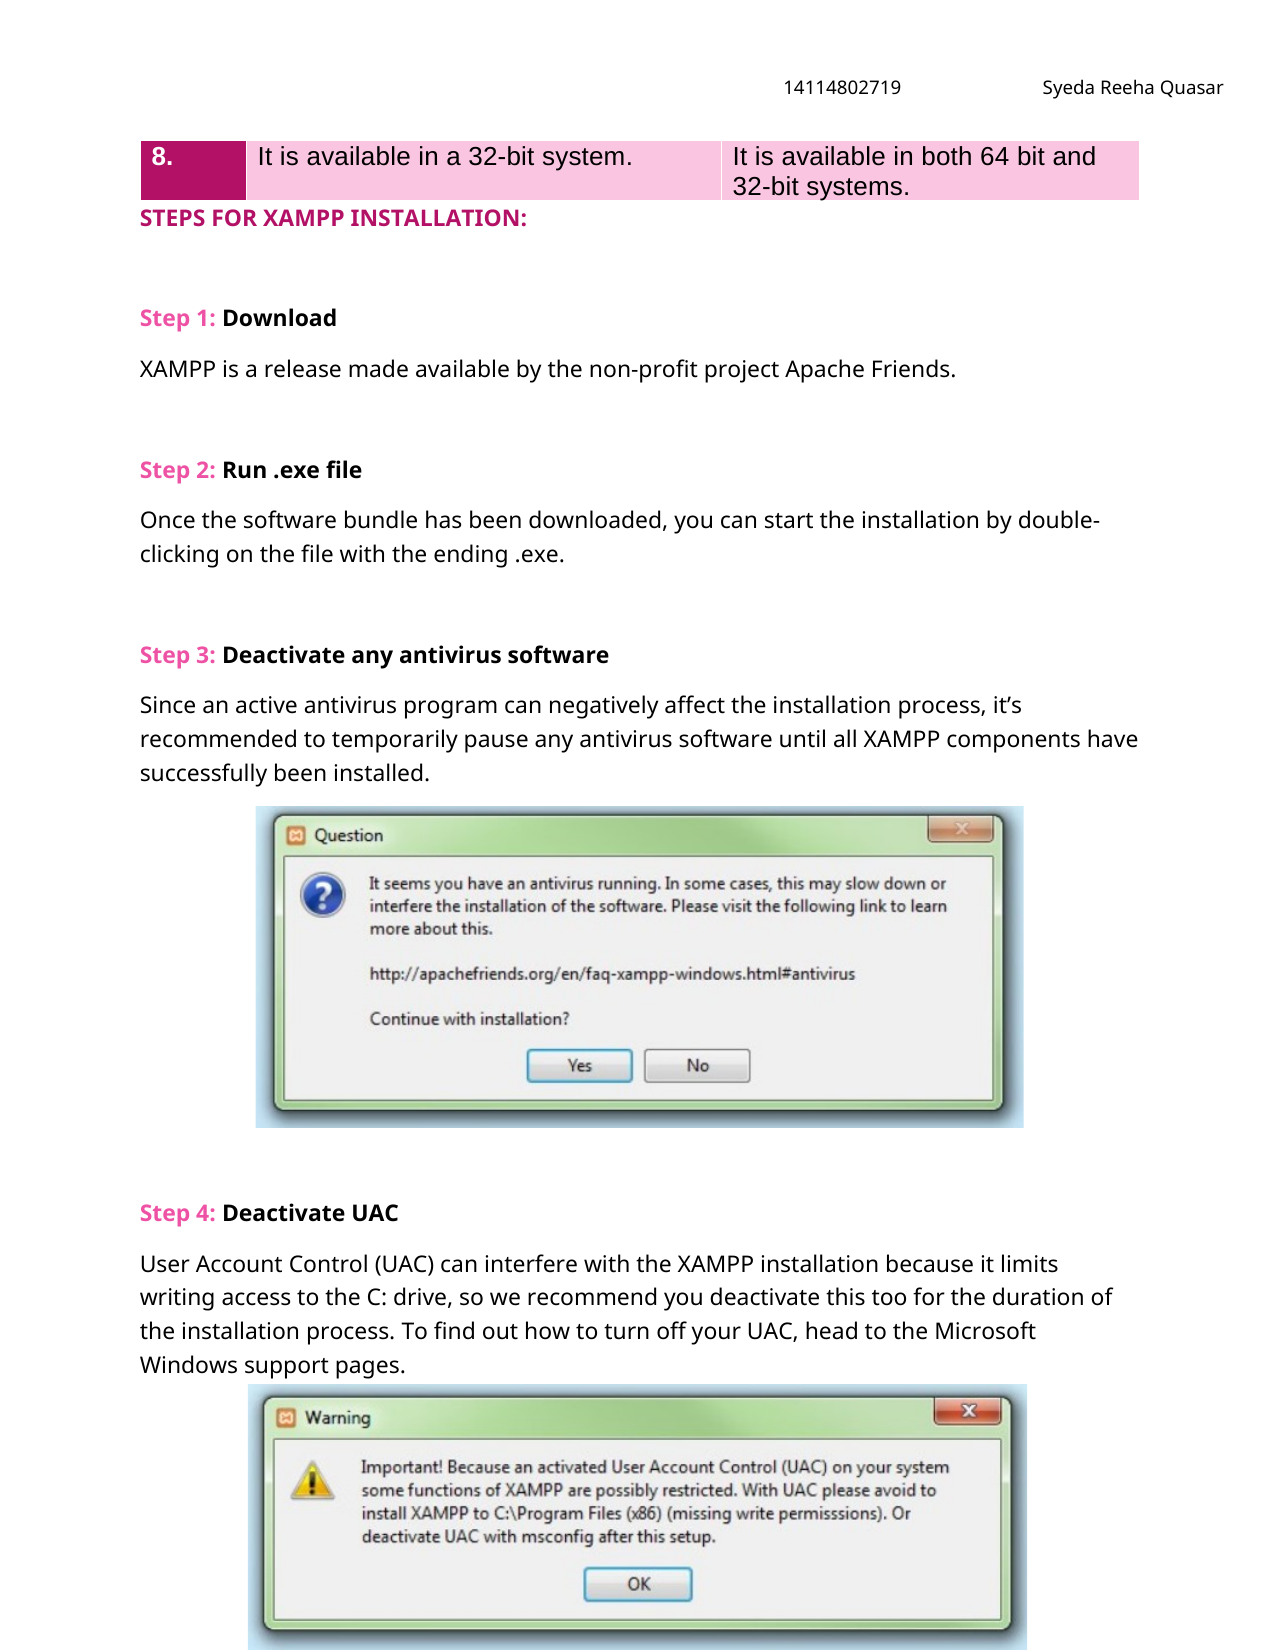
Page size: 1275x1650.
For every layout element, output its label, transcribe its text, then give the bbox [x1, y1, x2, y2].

text XAMPP is a release made available by the non-profit project Apache Friends. [139, 353, 1139, 384]
text Step 1: Download [139, 302, 1139, 333]
text Step 4: Deactivate UAC [139, 1197, 1139, 1228]
table_cell 8. [141, 141, 246, 200]
table_cell It is available in both 64 bit and 32-bit systems. [722, 141, 1139, 200]
picture [247, 1384, 1028, 1650]
text Step 3: Deactivate any antivirus software [139, 638, 1139, 670]
picture [255, 806, 1024, 1128]
text User Account Control (UAC) can interfere with the XAMPP installation because it limits writing access to the C: drive, so we recommend you deactivate this too for the duration of the installation process. To find out how to turn off your UAC, head to the Microsoft Windows support pages. [139, 1247, 1139, 1380]
text STEPS FOR XAMPP INSTALLATION: [139, 201, 1139, 233]
text Once the software bundle has been downloaded, you can start the installation by double-clicking on the file with the ending .exe. [139, 504, 1139, 569]
text Since an active antivirus program can negatively affect the installation process, it’s recommended to temporarily pause any antivirus software until all XAMPP components have successfully been installed. [139, 689, 1139, 788]
text Step 2: Run .exe file [139, 453, 1139, 485]
table_cell It is available in a 32-bit system. [247, 141, 721, 200]
